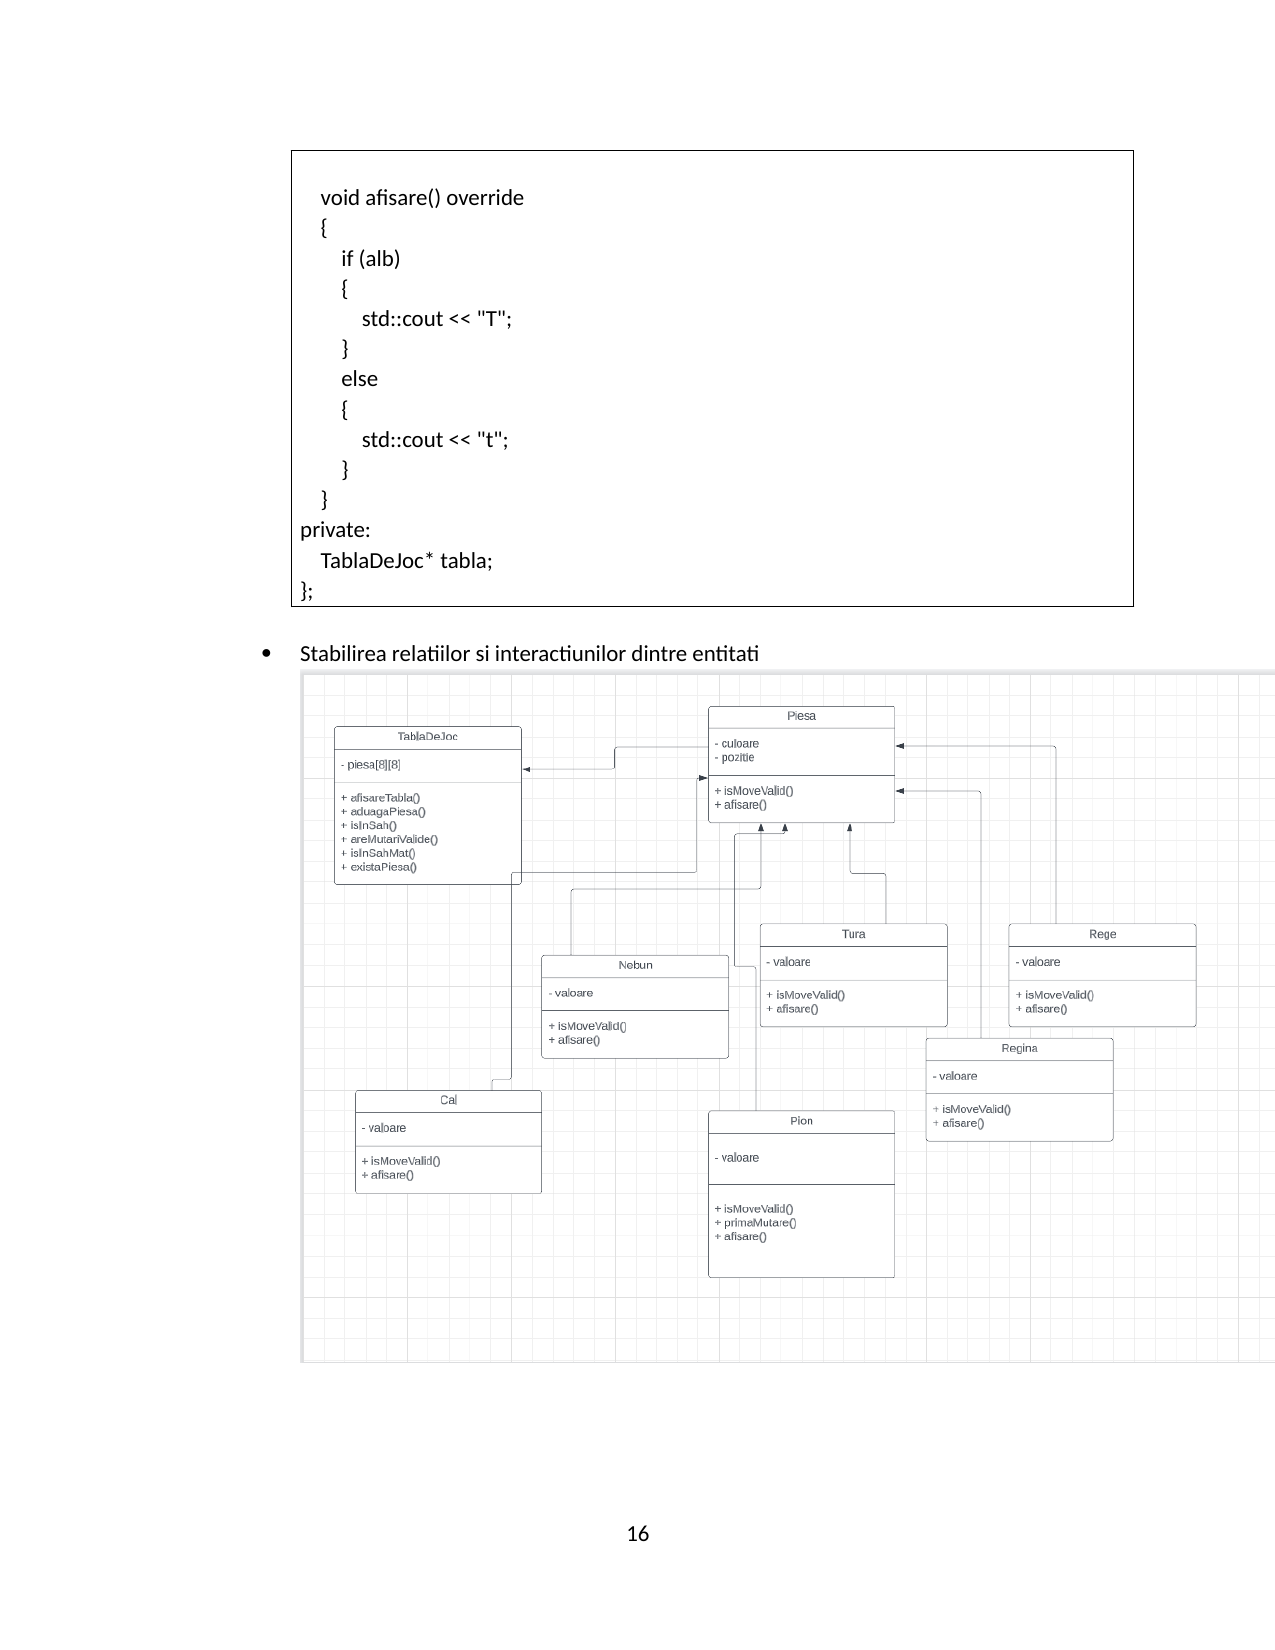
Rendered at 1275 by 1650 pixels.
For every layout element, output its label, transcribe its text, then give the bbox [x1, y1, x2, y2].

list { [292, 392, 1133, 422]
list } [292, 331, 1133, 361]
list if (alb) [292, 241, 1133, 271]
list }; [292, 573, 1133, 606]
picture [300, 669, 1275, 1363]
list Stabilirea relatiilor si interactiunilor dintre entitati [262, 639, 1125, 668]
list else [292, 361, 1133, 392]
list std::cout << "t"; [292, 422, 1133, 452]
list } [292, 452, 1133, 482]
list { [292, 271, 1133, 301]
list { [292, 210, 1133, 241]
list void afisare() override [292, 180, 1133, 210]
list private: [292, 512, 1133, 543]
list TablaDeJoc* tabla; [292, 543, 1133, 573]
list } [292, 482, 1133, 512]
list std::cout << "T"; [292, 301, 1133, 331]
